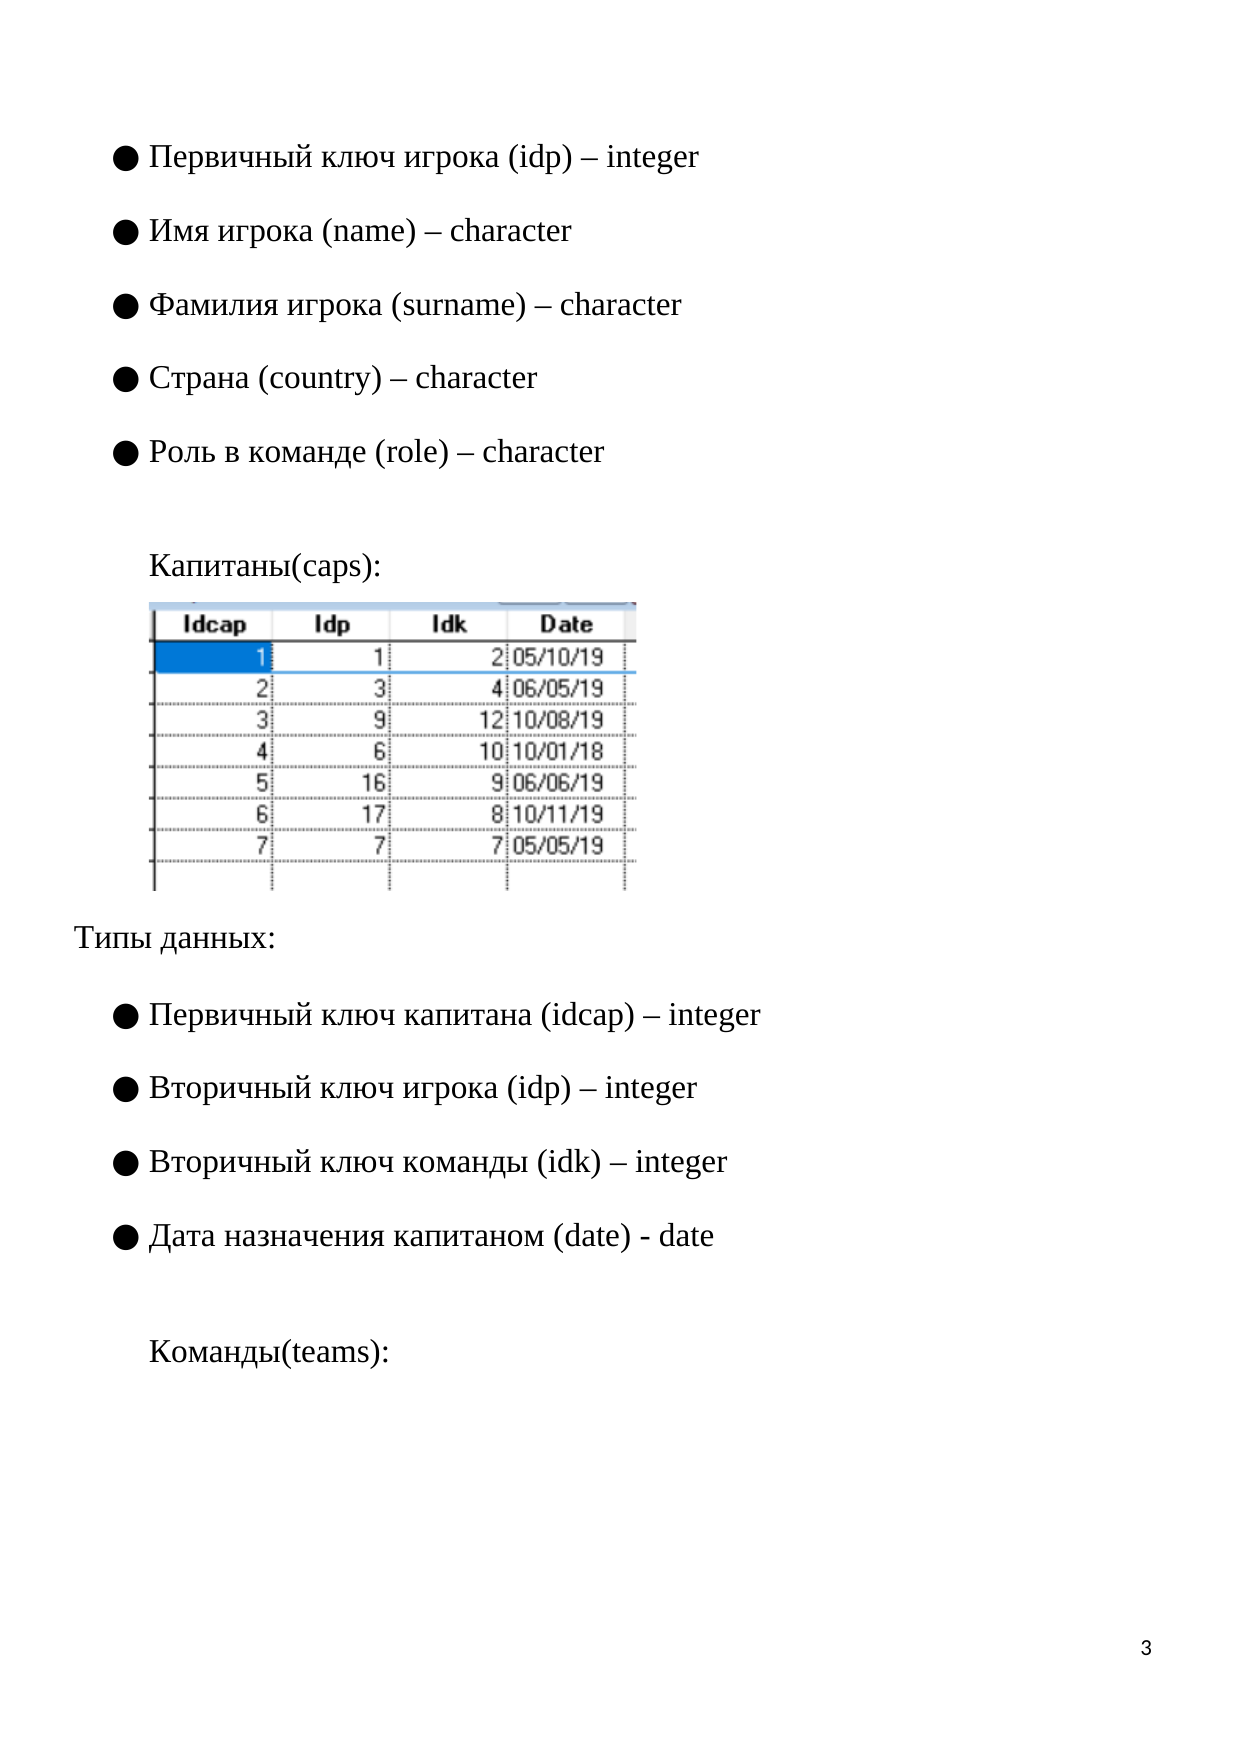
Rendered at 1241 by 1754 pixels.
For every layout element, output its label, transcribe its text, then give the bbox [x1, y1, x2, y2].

list Фамилия игрока (surname) – character [111, 266, 1152, 334]
list Имя игрока (name) – character [111, 192, 1152, 260]
picture [148, 602, 637, 891]
list Роль в команде (role) – character [111, 413, 1152, 481]
list Вторичный ключ игрока (idp) – integer [111, 1049, 1152, 1118]
text Типы данных: [74, 918, 1152, 956]
list Страна (country) – character [111, 339, 1152, 408]
list Первичный ключ игрока (idp) – integer [111, 118, 1152, 186]
list Вторичный ключ команды (idk) – integer [111, 1123, 1152, 1191]
text Капитаны(caps): [149, 545, 1152, 583]
text Команды(teams): [149, 1332, 1152, 1370]
list Первичный ключ капитана (idcap) – integer [111, 976, 1152, 1044]
list Дата назначения капитаном (date) - date [111, 1197, 1152, 1265]
